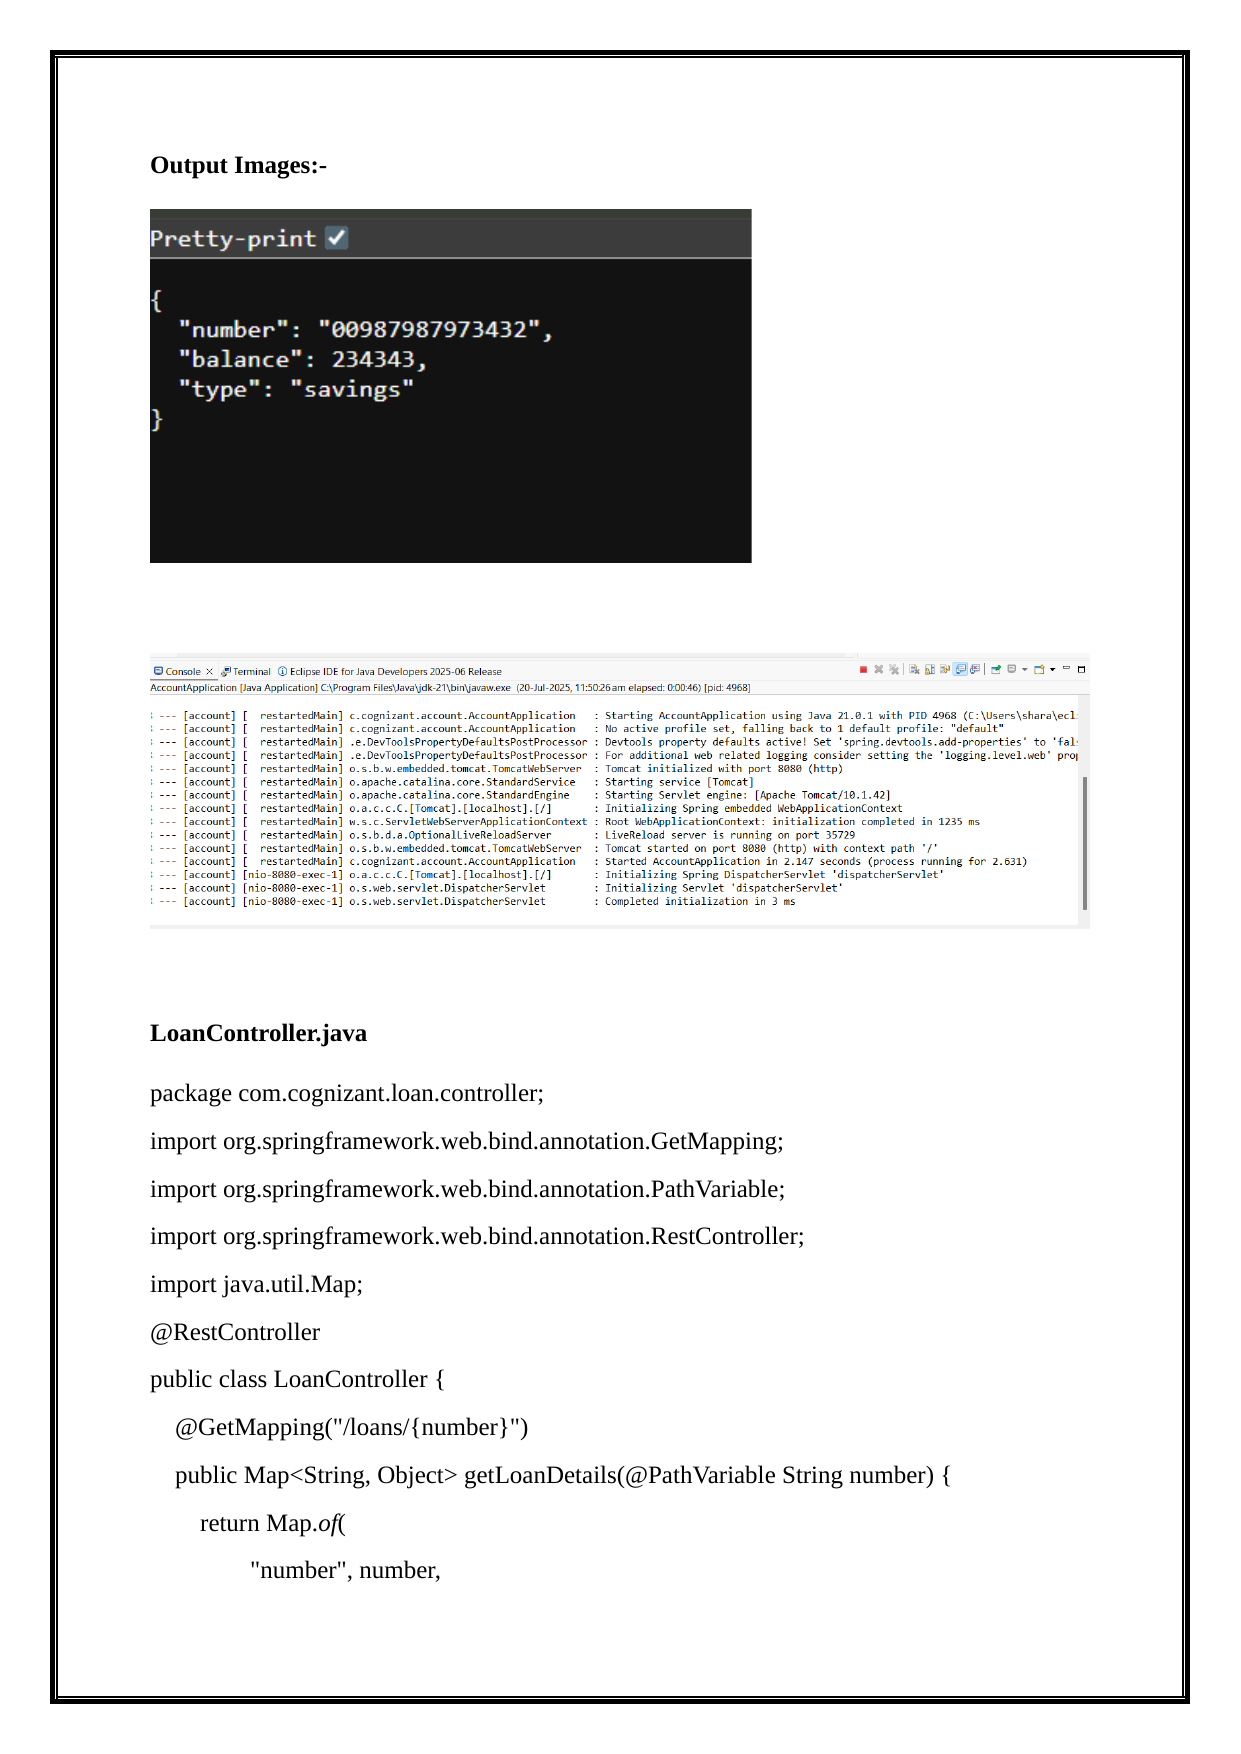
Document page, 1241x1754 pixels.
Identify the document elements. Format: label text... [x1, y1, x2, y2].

text "number", number, [150, 1555, 1090, 1584]
text import org.springframework.web.bind.annotation.RestController; [150, 1221, 1090, 1250]
text package com.cognizant.loan.controller; [150, 1078, 1090, 1107]
text LoanController.java [150, 1018, 1090, 1047]
text public Map<String, Object> getLoanDetails(@PathVariable String number) { [150, 1460, 1090, 1489]
picture [150, 653, 1091, 929]
text @GetMapping("/loans/{number}") [150, 1412, 1090, 1441]
text return Map.of( [150, 1508, 1090, 1536]
text public class LoanController { [150, 1364, 1090, 1393]
picture [150, 209, 752, 563]
text Output Images:- [150, 150, 1090, 179]
text @RestController [150, 1317, 1090, 1346]
text import org.springframework.web.bind.annotation.PathVariable; [150, 1174, 1090, 1202]
text import org.springframework.web.bind.annotation.GetMapping; [150, 1126, 1090, 1155]
text import java.util.Map; [150, 1269, 1090, 1298]
